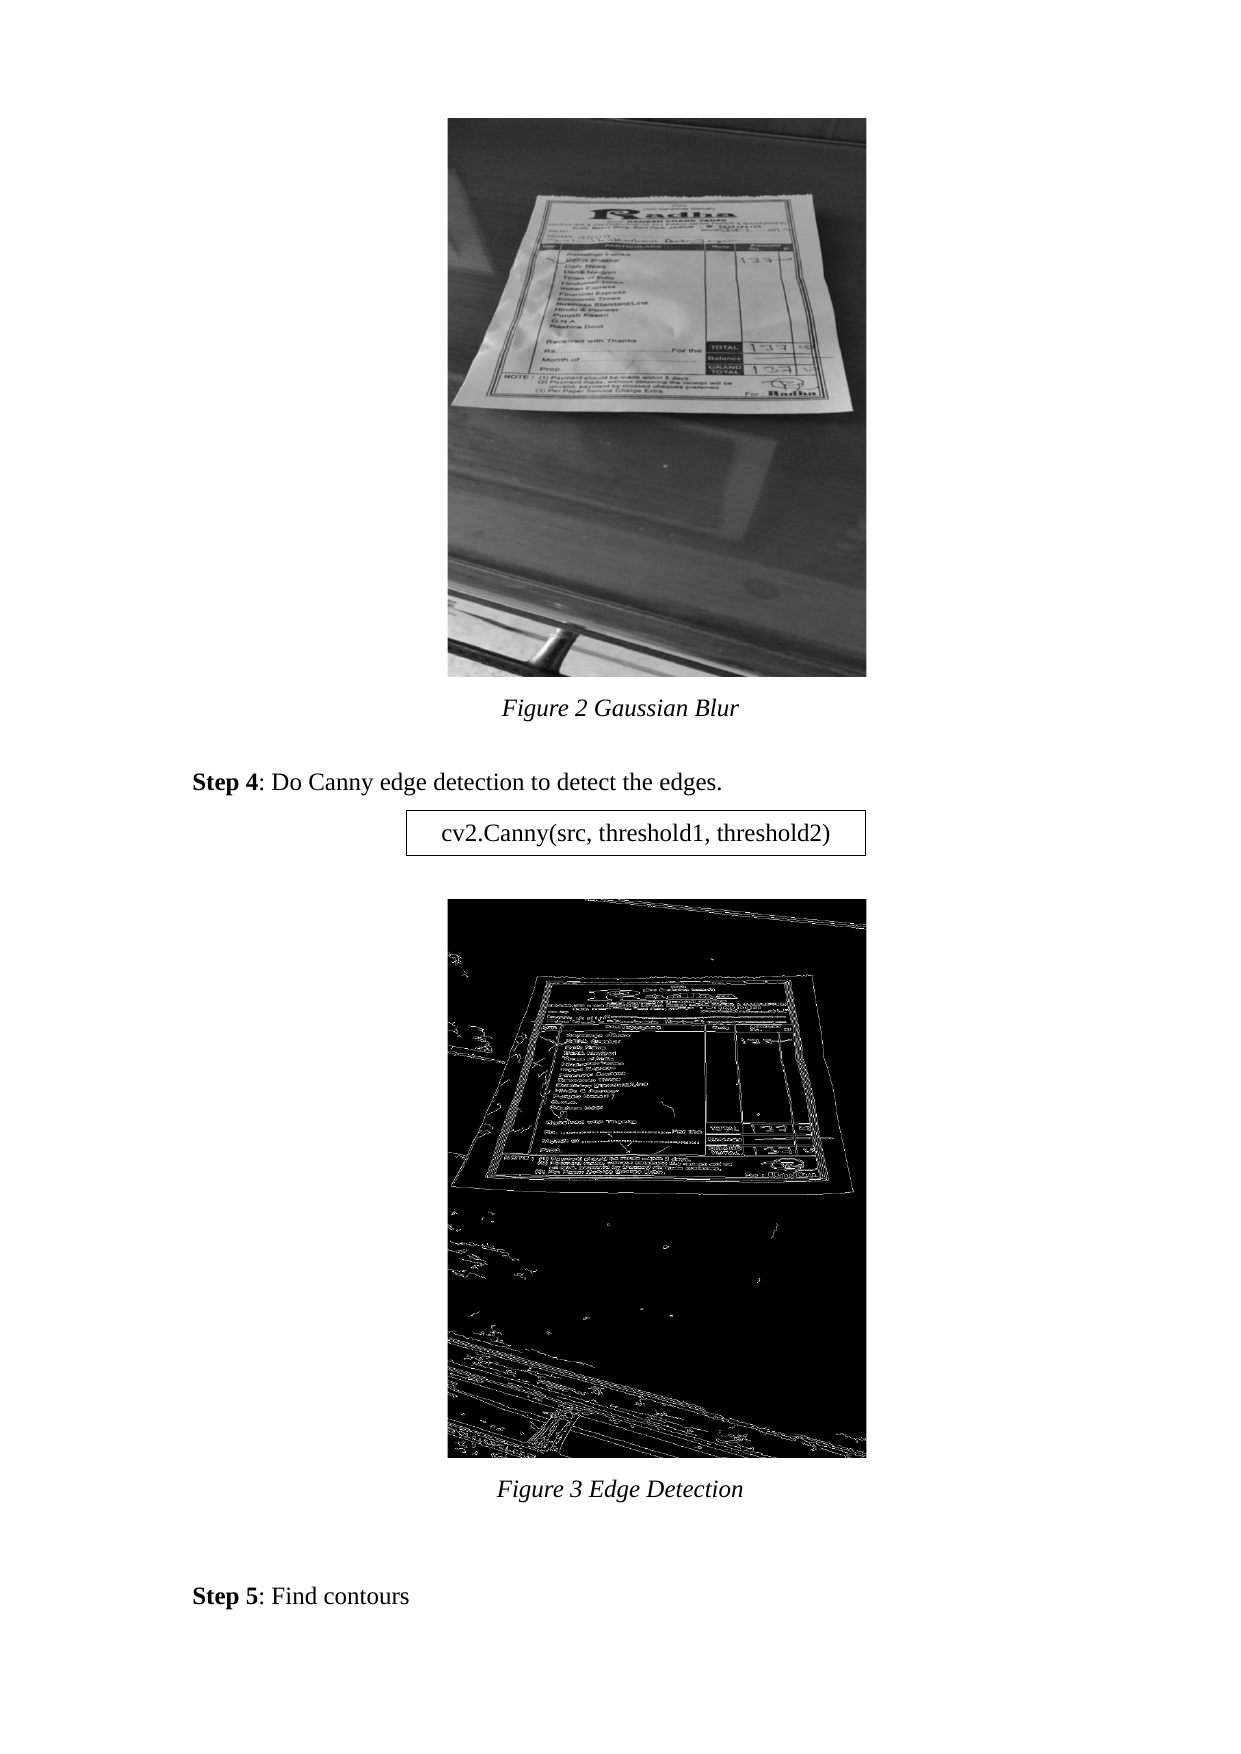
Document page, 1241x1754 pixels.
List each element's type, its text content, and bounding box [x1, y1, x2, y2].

picture [447, 899, 867, 1458]
text Step 5: Find contours [192, 1581, 1122, 1610]
picture [447, 118, 867, 677]
text Step 4: Do Canny edge detection to detect the edges. [192, 767, 1122, 796]
